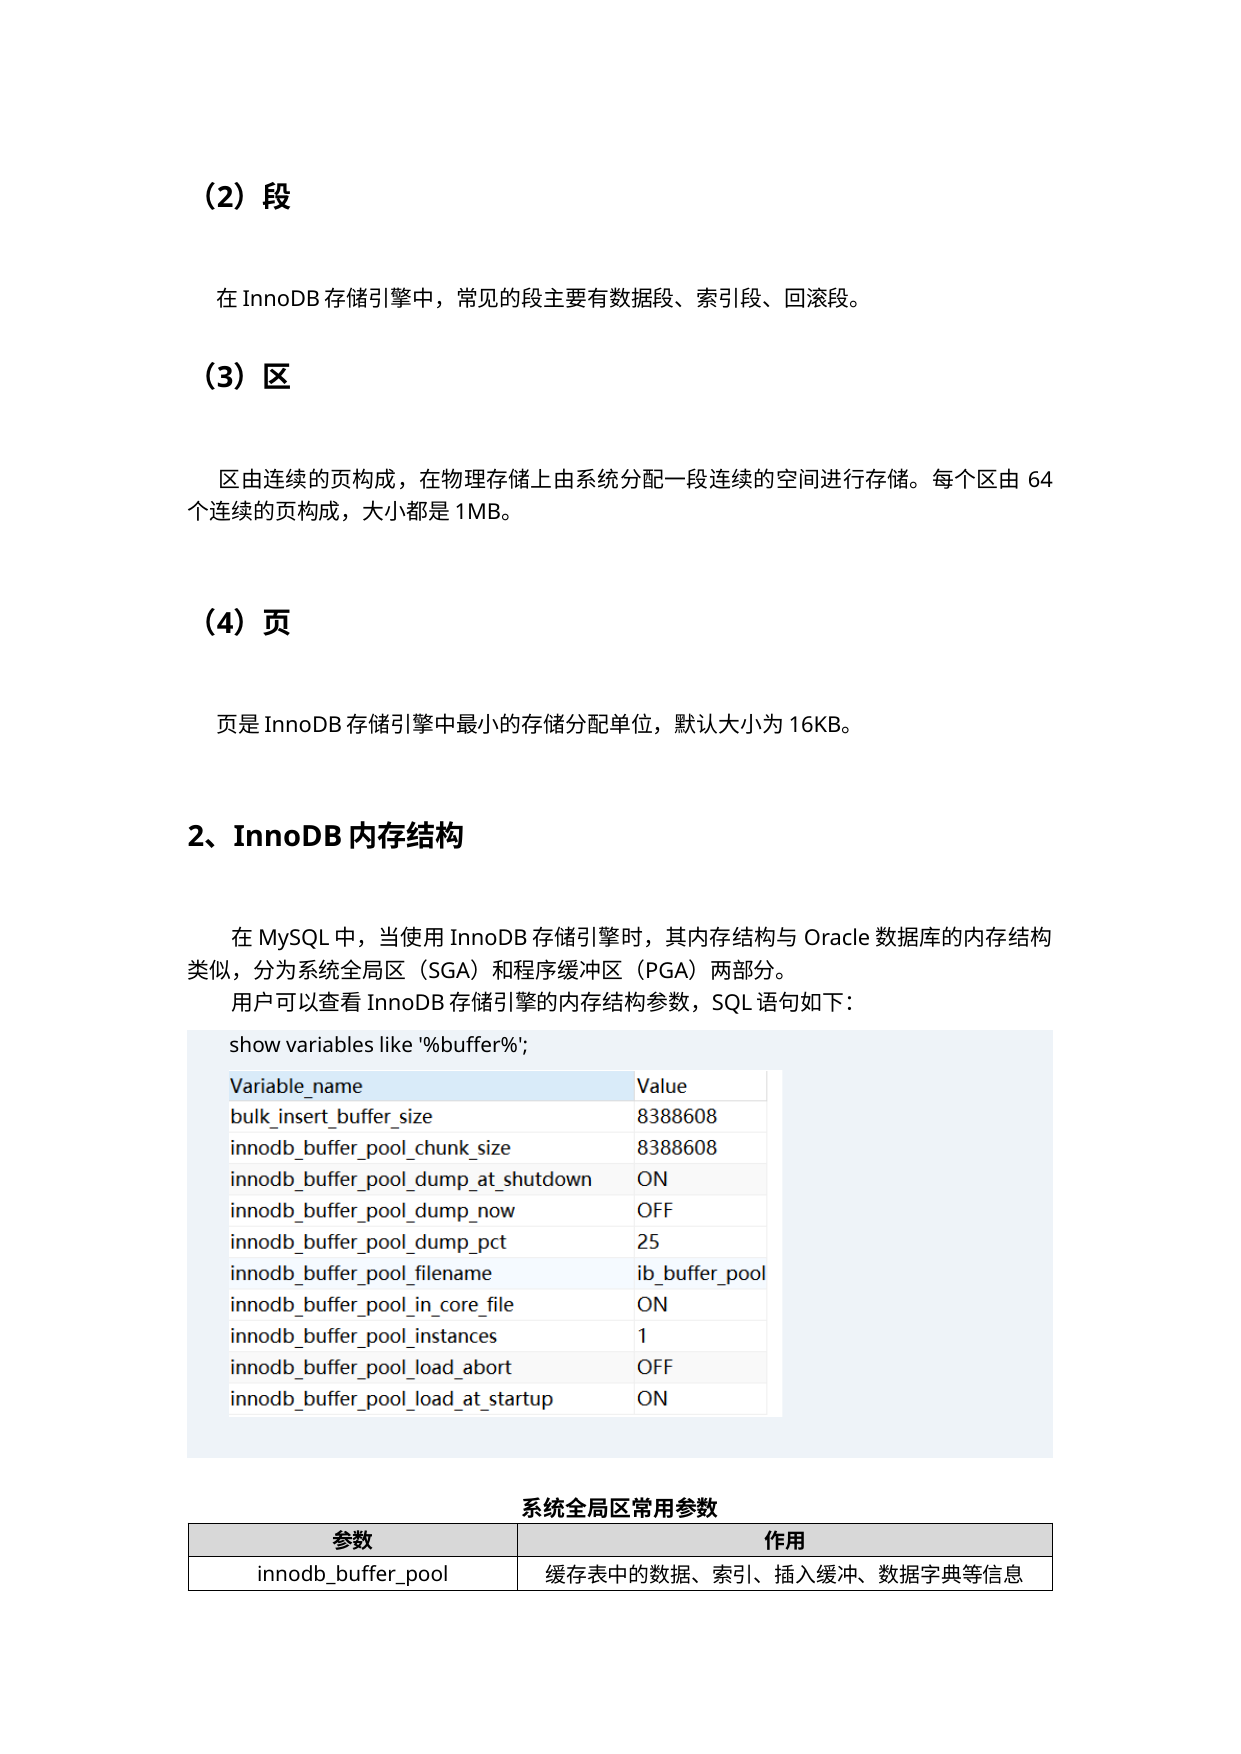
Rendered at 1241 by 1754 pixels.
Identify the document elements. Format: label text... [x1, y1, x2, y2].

text 系统全局区常用参数 [187, 1490, 1053, 1523]
table_cell 缓存表中的数据、索引、插入缓冲、数据字典等信息 [518, 1557, 1052, 1590]
table_cell innodb_buffer_pool [189, 1557, 517, 1590]
subtitle 段 [187, 162, 1053, 227]
subtitle 区 [187, 342, 1053, 407]
text 页是InnoDB存储引擎中最小的存储分配单位，默认大小为16KB。 [187, 707, 1053, 739]
text show variables like '%buffer%'; [187, 1030, 1053, 1058]
text 在MySQL中，当使用InnoDB存储引擎时，其内存结构与Oracle数据库的内存结构类似，分为系统全局区（SGA）和程序缓冲区（PGA）两部分。 [187, 920, 1053, 985]
text 用户可以查看InnoDB存储引擎的内存结构参数，SQL语句如下： [187, 985, 1053, 1017]
table_header 作用 [518, 1524, 1052, 1556]
picture [229, 1070, 783, 1417]
table_header 参数 [189, 1524, 517, 1556]
subtitle 2、InnoDB内存结构 [187, 801, 1053, 866]
subtitle 页 [187, 588, 1053, 653]
text 在InnoDB存储引擎中，常见的段主要有数据段、索引段、回滚段。 [187, 281, 1053, 313]
text 区由连续的页构成，在物理存储上由系统分配一段连续的空间进行存储。每个区由64个连续的页构成，大小都是1MB。 [187, 461, 1053, 526]
